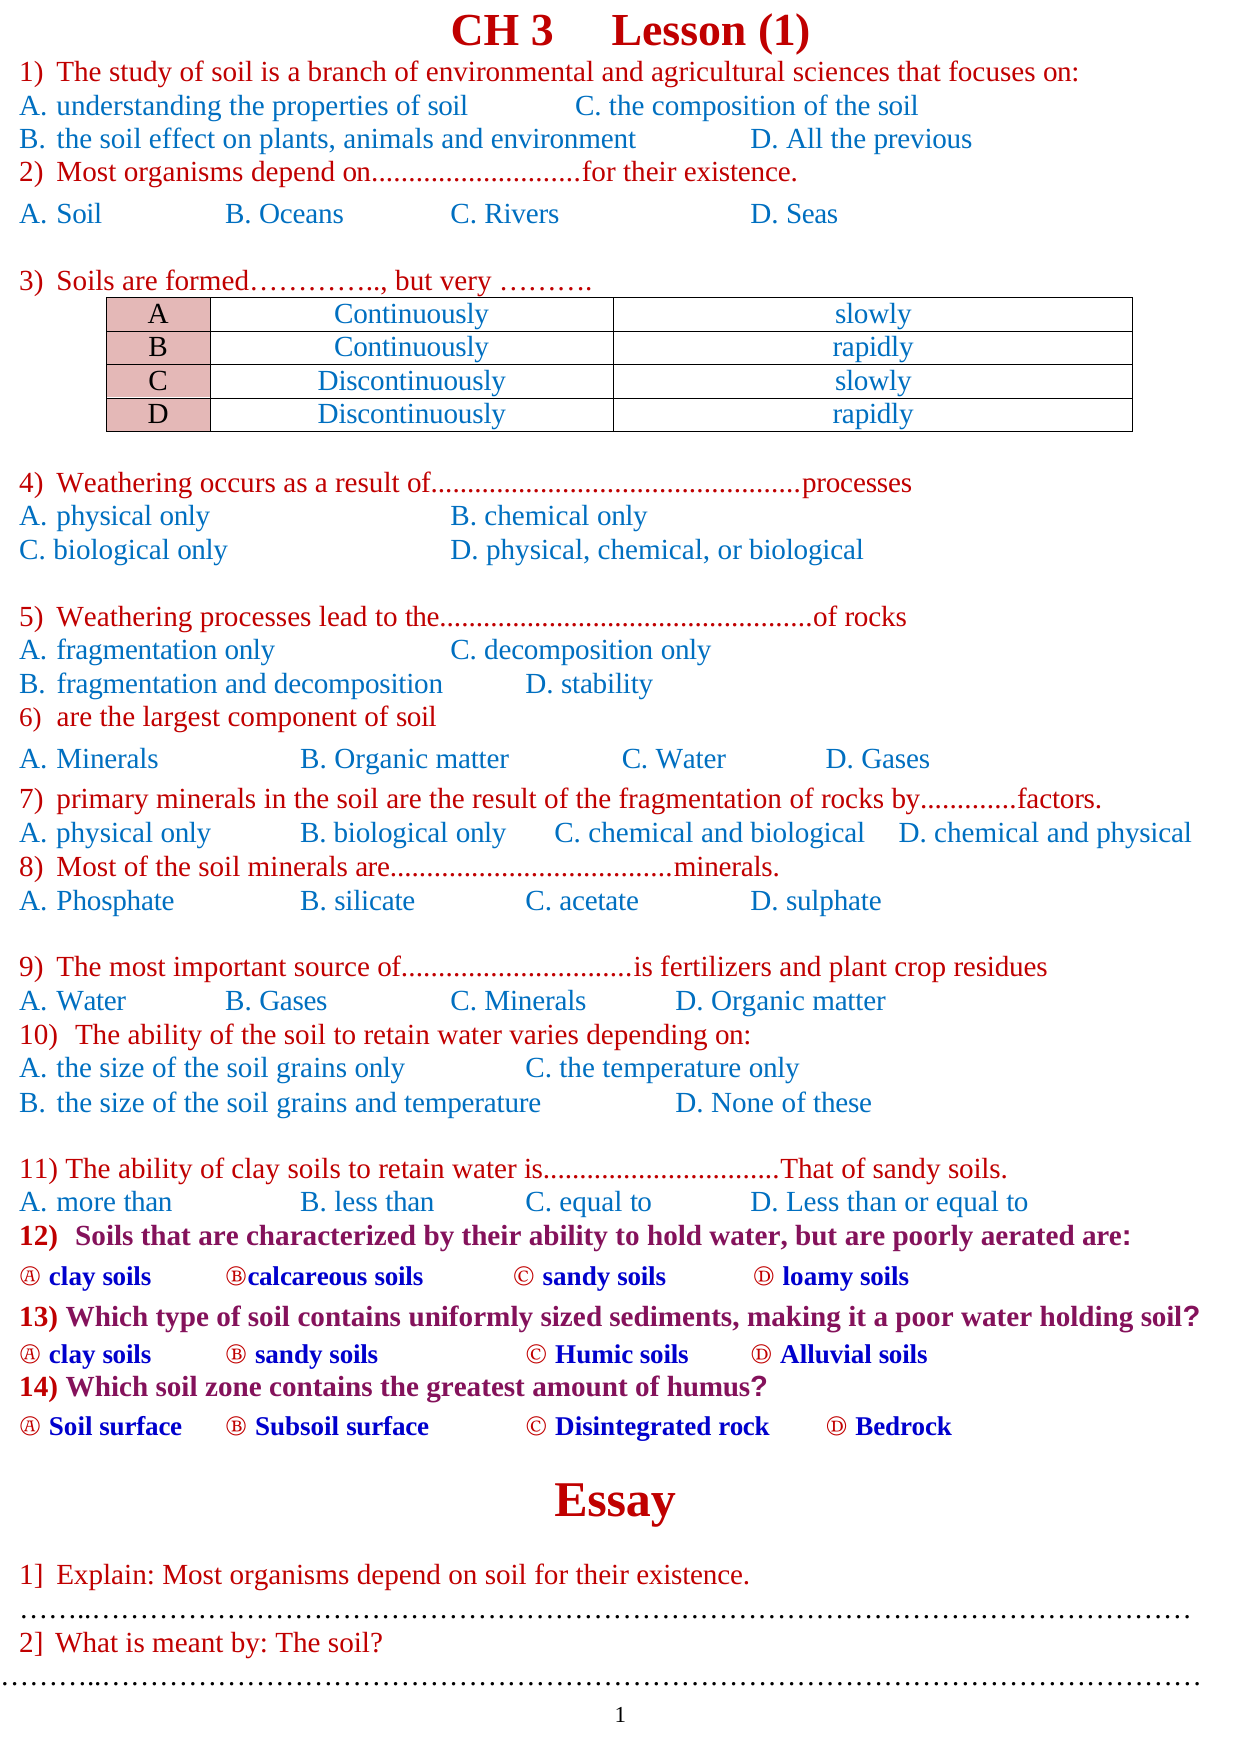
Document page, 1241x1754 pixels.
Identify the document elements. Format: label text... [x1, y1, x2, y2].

list fragmentation only C. decomposition only [19, 633, 1240, 666]
table_cell B [107, 332, 210, 364]
subtitle CH 3 Lesson (1) [21, 5, 1240, 56]
list Most organisms depend on for their existence. [19, 155, 1240, 188]
text ……..…………………………………………………………………………………………………… 2] What is meant by: The soil? [19, 1591, 1214, 1658]
table_header A [107, 298, 210, 331]
list Soils that are characterized by their ability to hold water, but are poorly aerated are: [19, 1218, 1240, 1252]
text ………..…………………………………………………………………………………………………… [0, 1658, 1240, 1692]
list Soils are formed………….., but very ………. [19, 263, 1240, 296]
text 1] Explain: Most organisms depend on soil for their existence. [19, 1558, 1240, 1591]
list Weathering occurs as a result of processes [19, 465, 1240, 498]
text A. more than B. less than C. equal to D. Less than or equal to [19, 1185, 1240, 1218]
text A. Phosphate B. silicate C. acetate D. sulphate [19, 883, 1240, 917]
text Ⓐ Soil surface Ⓑ Subsoil surface Ⓒ Disintegrated rock Ⓓ Bedrock [19, 1404, 1240, 1444]
table_cell rapidly [614, 332, 1132, 364]
text Ⓐ clay soils Ⓑ sandy soils Ⓒ Humic soils Ⓓ Alluvial soils [19, 1334, 1240, 1371]
list fragmentation and decomposition D. stability [19, 666, 1240, 700]
list the size of the soil grains only C. the temperature only [19, 1051, 1240, 1085]
list primary minerals in the soil are the result of the fragmentation of rocks by factors. [19, 781, 1240, 814]
list physical only B. chemical only [19, 499, 1240, 532]
text Ⓐ clay soils Ⓑcalcareous soils Ⓒ sandy soils Ⓓ loamy soils [19, 1254, 1240, 1293]
text A. Soil B. Oceans C. Rivers D. Seas [19, 196, 1240, 230]
table_header slowly [614, 298, 1132, 331]
text A. physical only B. biological only C. chemical and biological D. chemical and physical [19, 816, 1240, 849]
table_cell Discontinuously [211, 399, 613, 431]
text C. biological only D. physical, chemical, or biological [19, 532, 1240, 566]
list The study of soil is a branch of environmental and agricultural sciences that focuses on: [19, 56, 1240, 88]
list the size of the soil grains and temperature D. None of these [19, 1085, 1240, 1118]
list understanding the properties of soil C. the composition of the soil [19, 88, 1240, 122]
list Most of the soil minerals are minerals. [19, 849, 1240, 883]
list Weathering processes lead to the of rocks [19, 599, 1240, 633]
table_cell D [107, 399, 210, 431]
table_cell C [107, 365, 210, 397]
table_cell Discontinuously [211, 365, 613, 397]
list The ability of the soil to retain water varies depending on: [19, 1017, 1240, 1051]
list Which soil zone contains the greatest amount of humus? [19, 1371, 1240, 1403]
text A. Minerals B. Organic matter C. Water D. Gases [19, 741, 1240, 774]
list The most important source of is fertilizers and plant crop residues [19, 950, 1240, 983]
list are the largest component of soil [19, 700, 1240, 733]
list Which type of soil contains uniformly sized sediments, making it a poor water holding soil? [19, 1298, 1240, 1332]
list the soil effect on plants, animals and environment D. All the previous [19, 122, 1240, 155]
subtitle Essay [21, 1470, 1209, 1527]
list The ability of clay soils to retain water is That of sandy soils. [19, 1152, 1240, 1185]
text A. Water B. Gases C. Minerals D. Organic matter [19, 983, 1240, 1017]
table_cell Continuously [211, 332, 613, 364]
table_cell slowly [614, 365, 1132, 397]
table_header Continuously [211, 298, 613, 331]
table_cell rapidly [614, 399, 1132, 431]
